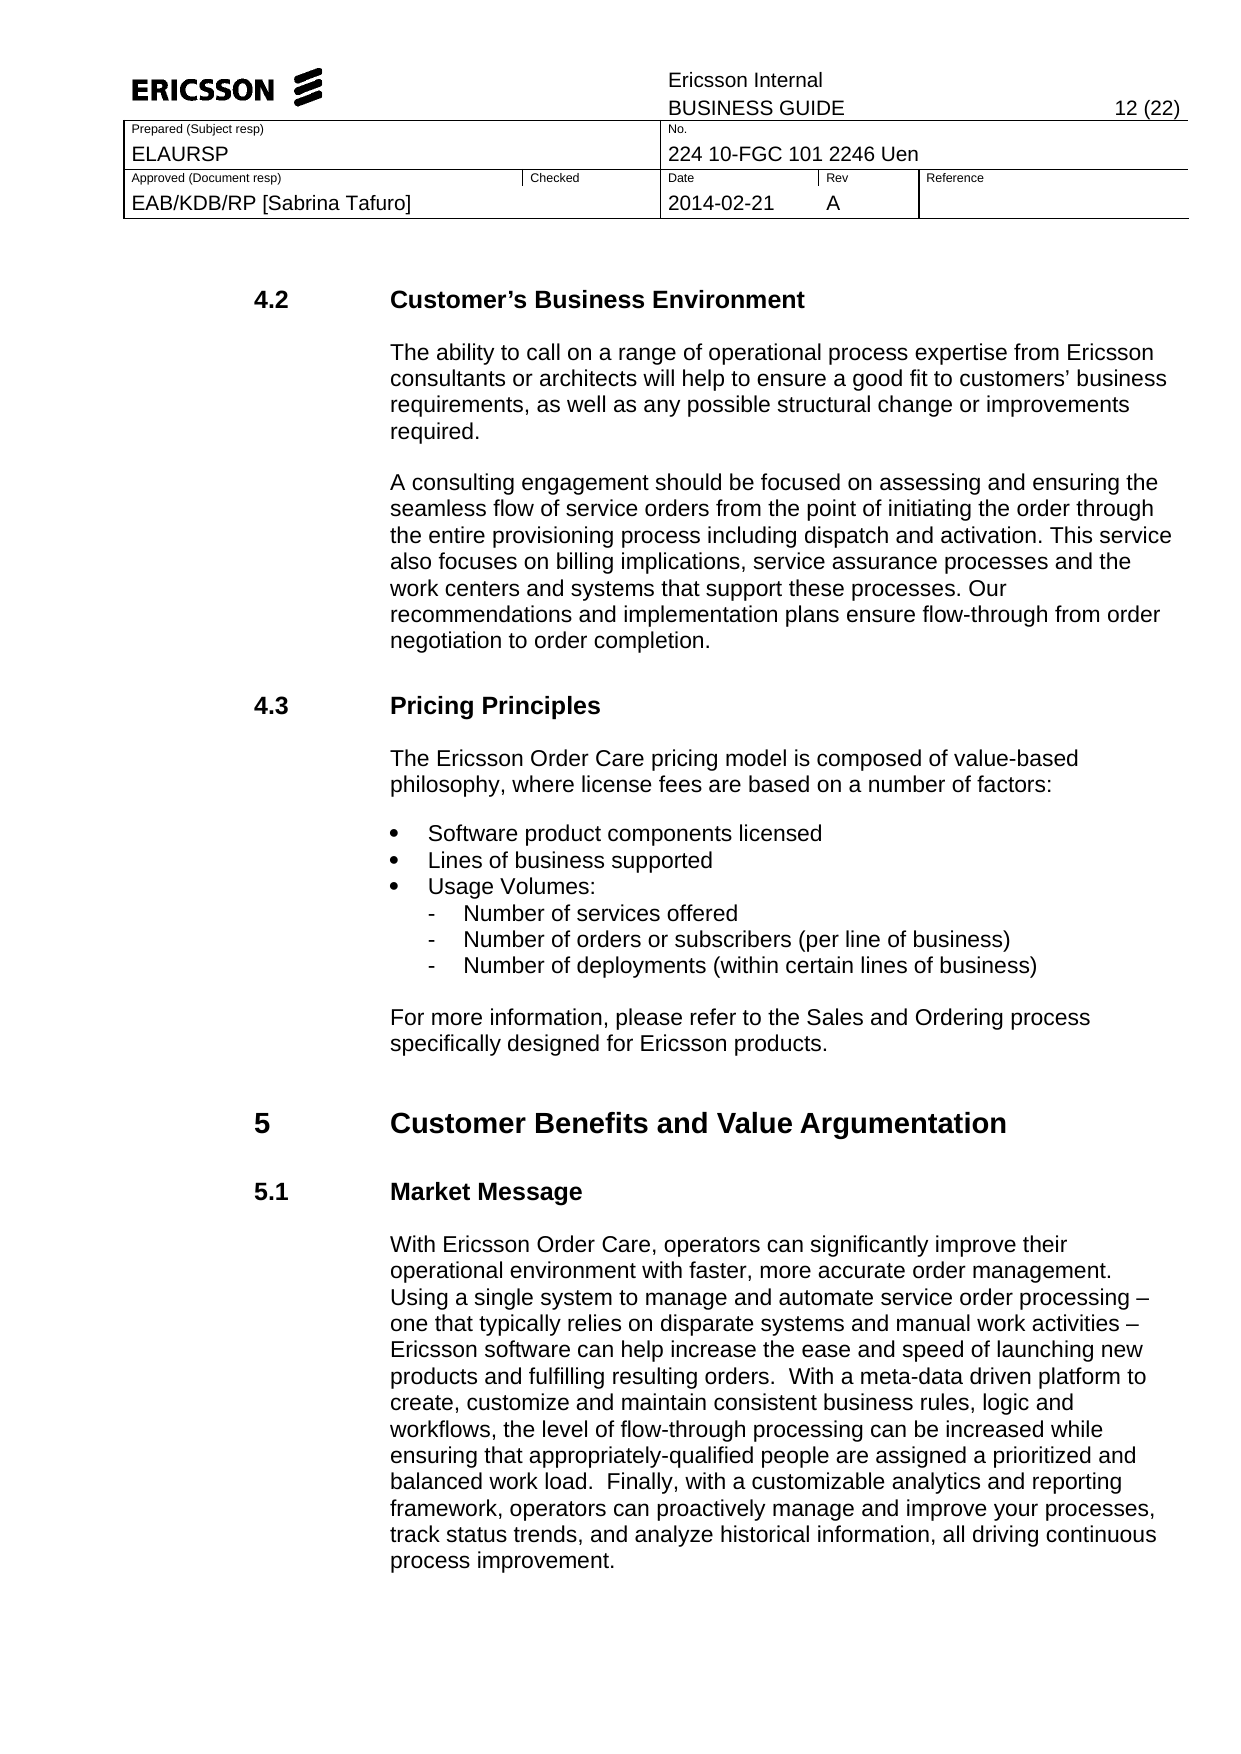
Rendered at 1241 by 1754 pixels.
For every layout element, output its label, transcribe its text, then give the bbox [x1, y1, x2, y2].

subtitle Pricing Principles [254, 691, 1181, 720]
list Number of deployments (within certain lines of business) [428, 952, 1181, 978]
text A consulting engagement should be focused on assessing and ensuring the seamless flow of service orders from the point of initiating the order through the entire provisioning process including dispatch and activation. This service also focuses on billing implications, service assurance processes and the work centers and systems that support these processes. Our recommendations and implementation plans ensure flow-through from order negotiation to order completion. [390, 469, 1181, 653]
subtitle Customer Benefits and Value Argumentation [254, 1106, 1181, 1140]
text With Ericsson Order Care, operators can significantly improve their operational environment with faster, more accurate order management. Using a single system to manage and automate service order processing – one that typically relies on disparate systems and manual work activities – Ericsson software can help increase the ease and speed of launching new products and fulfilling resulting orders. With a meta-data driven platform to create, customize and maintain consistent business rules, logic and workflows, the level of flow-through processing can be increased while ensuring that appropriately-qualified people are assigned a prioritized and balanced work load. Finally, with a customizable analytics and reporting framework, operators can proactively manage and improve your processes, track status trends, and analyze historical information, all driving continuous process improvement. [390, 1231, 1181, 1574]
list Number of services offered [428, 899, 1181, 926]
text For more information, please refer to the Sales and Ordering process specifically designed for Ericsson products. [390, 1003, 1181, 1056]
subtitle Market Message [254, 1177, 1181, 1206]
subtitle Customer’s Business Environment [254, 285, 1181, 314]
text The Ericsson Order Care pricing model is composed of value-based philosophy, where license fees are based on a number of factors: [390, 745, 1181, 797]
list Lines of business supported [390, 847, 1181, 873]
list Usage Volumes: [390, 873, 1181, 899]
list Software product components licensed [390, 820, 1181, 847]
picture [131, 67, 323, 107]
text The ability to call on a range of operational process expertise from Ericsson consultants or architects will help to ensure a good fit to customers’ business requirements, as well as any possible structural change or improvements required. [390, 339, 1181, 444]
list Number of orders or subscribers (per line of business) [428, 926, 1181, 952]
